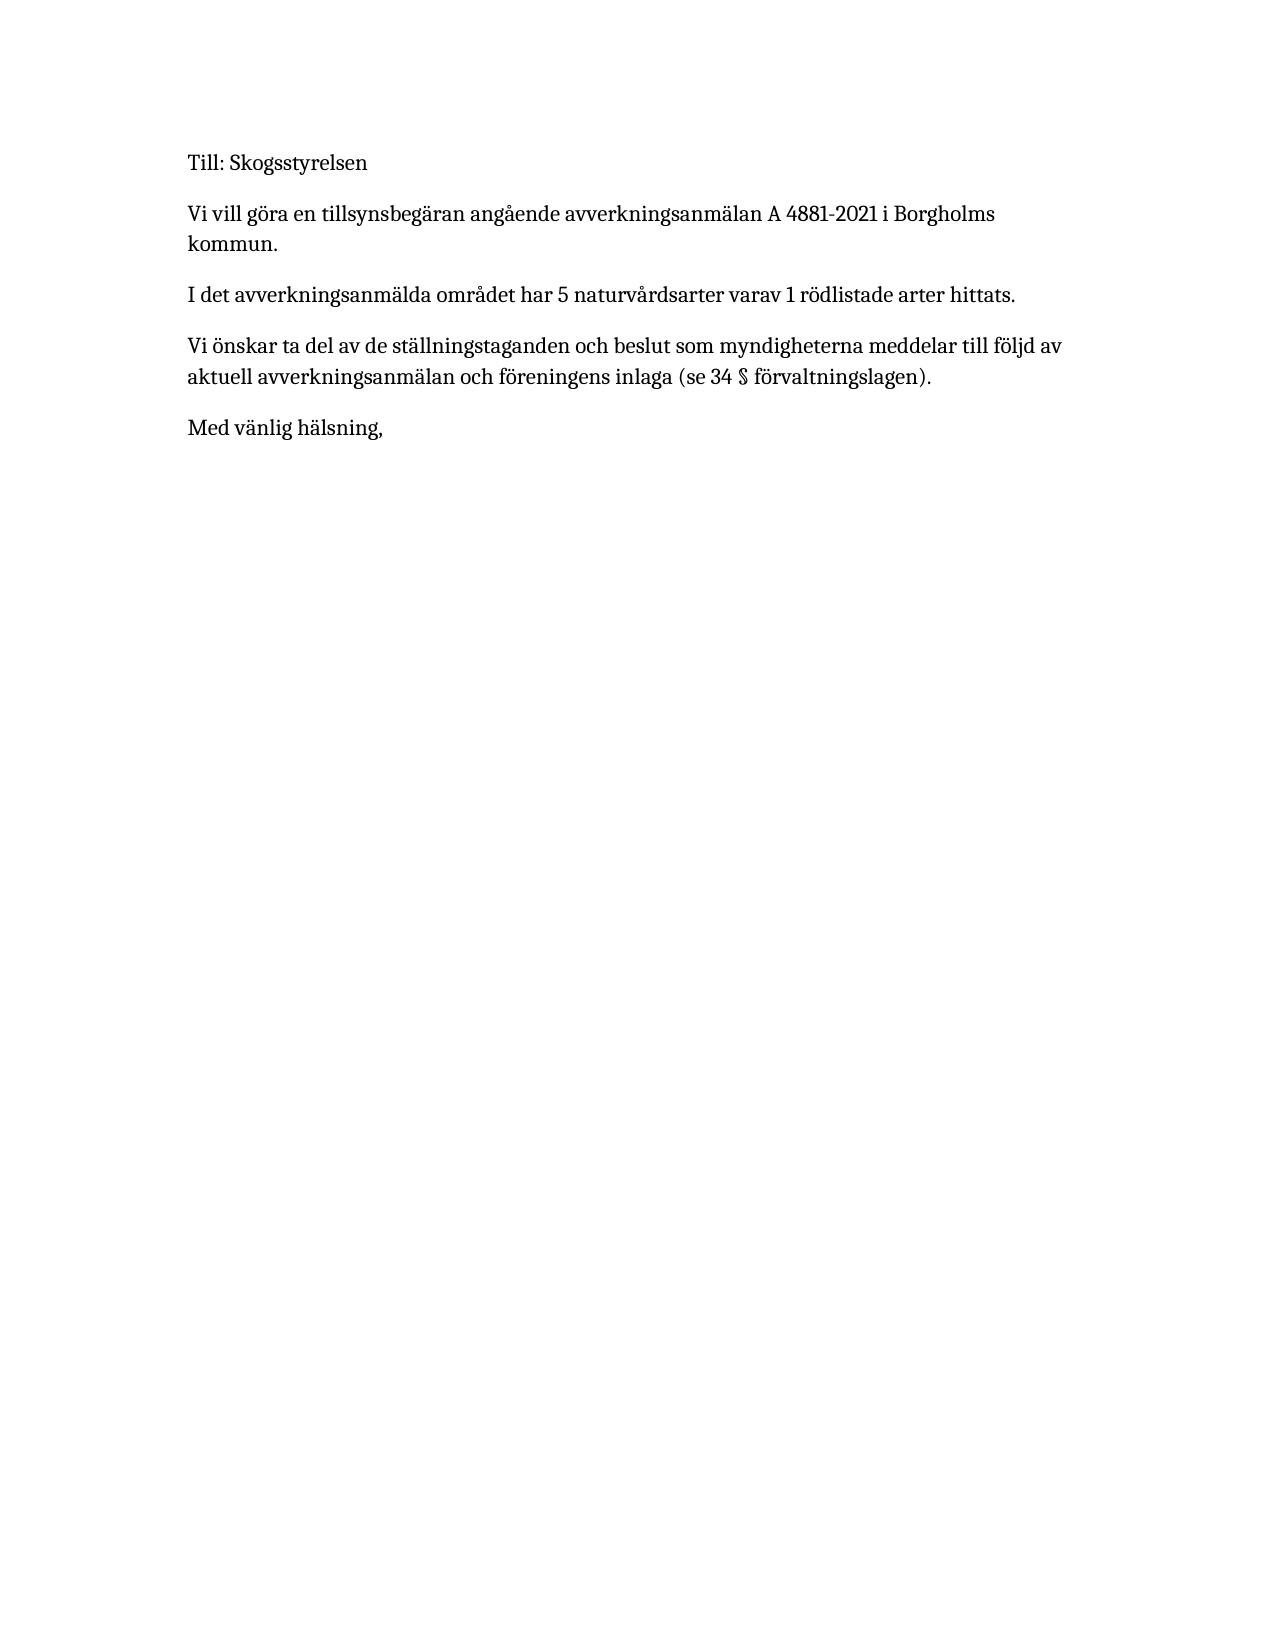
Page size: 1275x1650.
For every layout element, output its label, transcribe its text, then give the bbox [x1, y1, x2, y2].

text Med vänlig hälsning, [187, 414, 1087, 471]
text Till: Skogsstyrelsen [187, 150, 1087, 176]
text Vi vill göra en tillsynsbegäran angående avverkningsanmälan A 4881-2021 i Borgholms kommun. [187, 201, 1087, 258]
text I det avverkningsanmälda området har 5 naturvårdsarter varav 1 rödlistade arter hittats. [187, 282, 1087, 309]
text Vi önskar ta del av de ställningstaganden och beslut som myndigheterna meddelar till följd av aktuell avverkningsanmälan och föreningens inlaga (se 34 § förvaltningslagen). [187, 333, 1087, 390]
